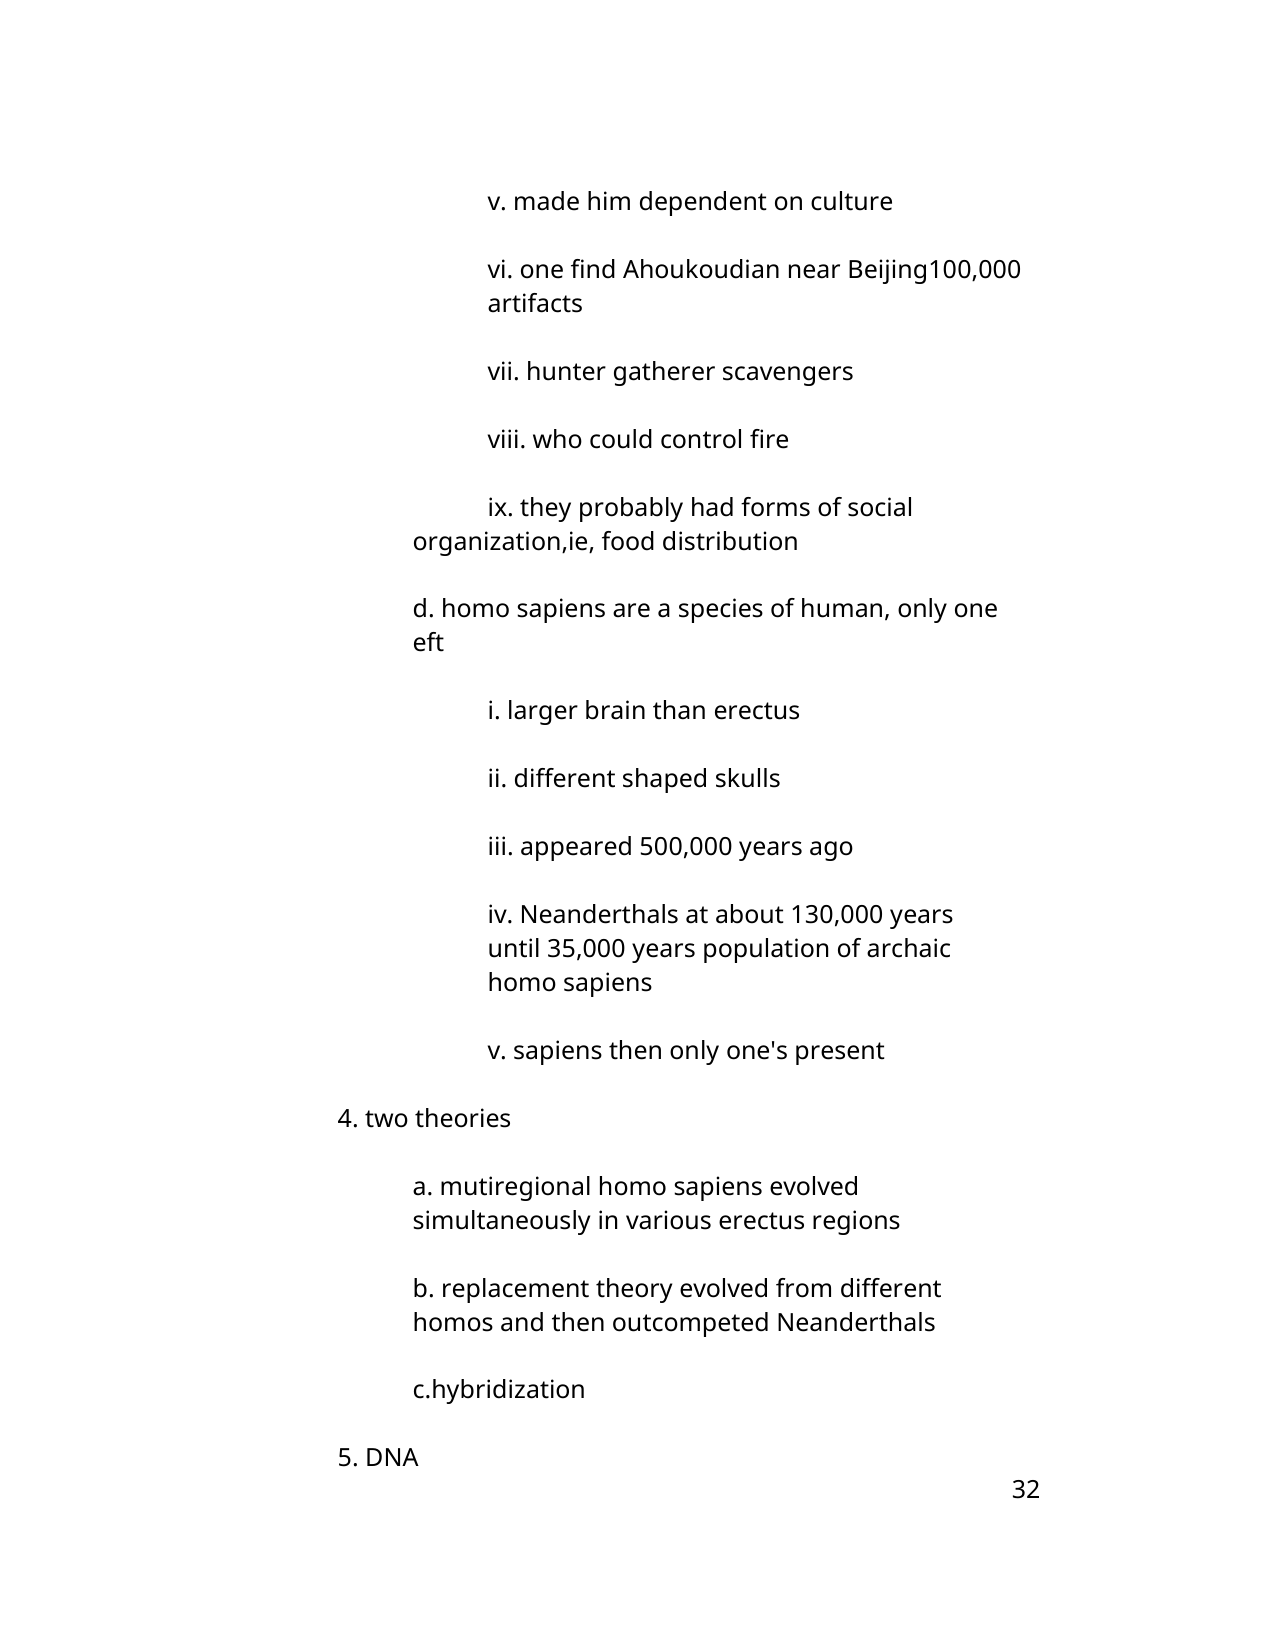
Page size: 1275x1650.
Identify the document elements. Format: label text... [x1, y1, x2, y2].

text v. sapiens then only one's present [187, 1033, 1087, 1101]
text homos and then outcompeted Neanderthals [187, 1304, 1087, 1338]
text ix. they probably had forms of social organization,ie, food distribution [187, 489, 1087, 557]
text homo sapiens [187, 965, 1087, 999]
text ii. different shaped skulls [187, 761, 1087, 795]
text eft [187, 625, 1087, 659]
text c.hybridization [187, 1372, 1087, 1406]
text vi. one find Ahoukoudian near Beijing100,000 artifacts [187, 252, 1087, 320]
text simultaneously in various erectus regions [187, 1203, 1087, 1237]
text v. made him dependent on culture [187, 184, 1087, 218]
text iii. appeared 500,000 years ago [187, 829, 1087, 863]
text a. mutiregional homo sapiens evolved [187, 1169, 1087, 1203]
text iv. Neanderthals at about 130,000 years [187, 897, 1087, 931]
text b. replacement theory evolved from different [187, 1271, 1087, 1304]
text 5. DNA [187, 1440, 1087, 1474]
text 4. two theories [187, 1101, 1087, 1135]
text until 35,000 years population of archaic [187, 931, 1087, 965]
text viii. who could control fire [187, 422, 1087, 456]
text i. larger brain than erectus [187, 693, 1087, 727]
text d. homo sapiens are a species of human, only one [187, 591, 1087, 625]
text vii. hunter gatherer scavengers [187, 354, 1087, 388]
